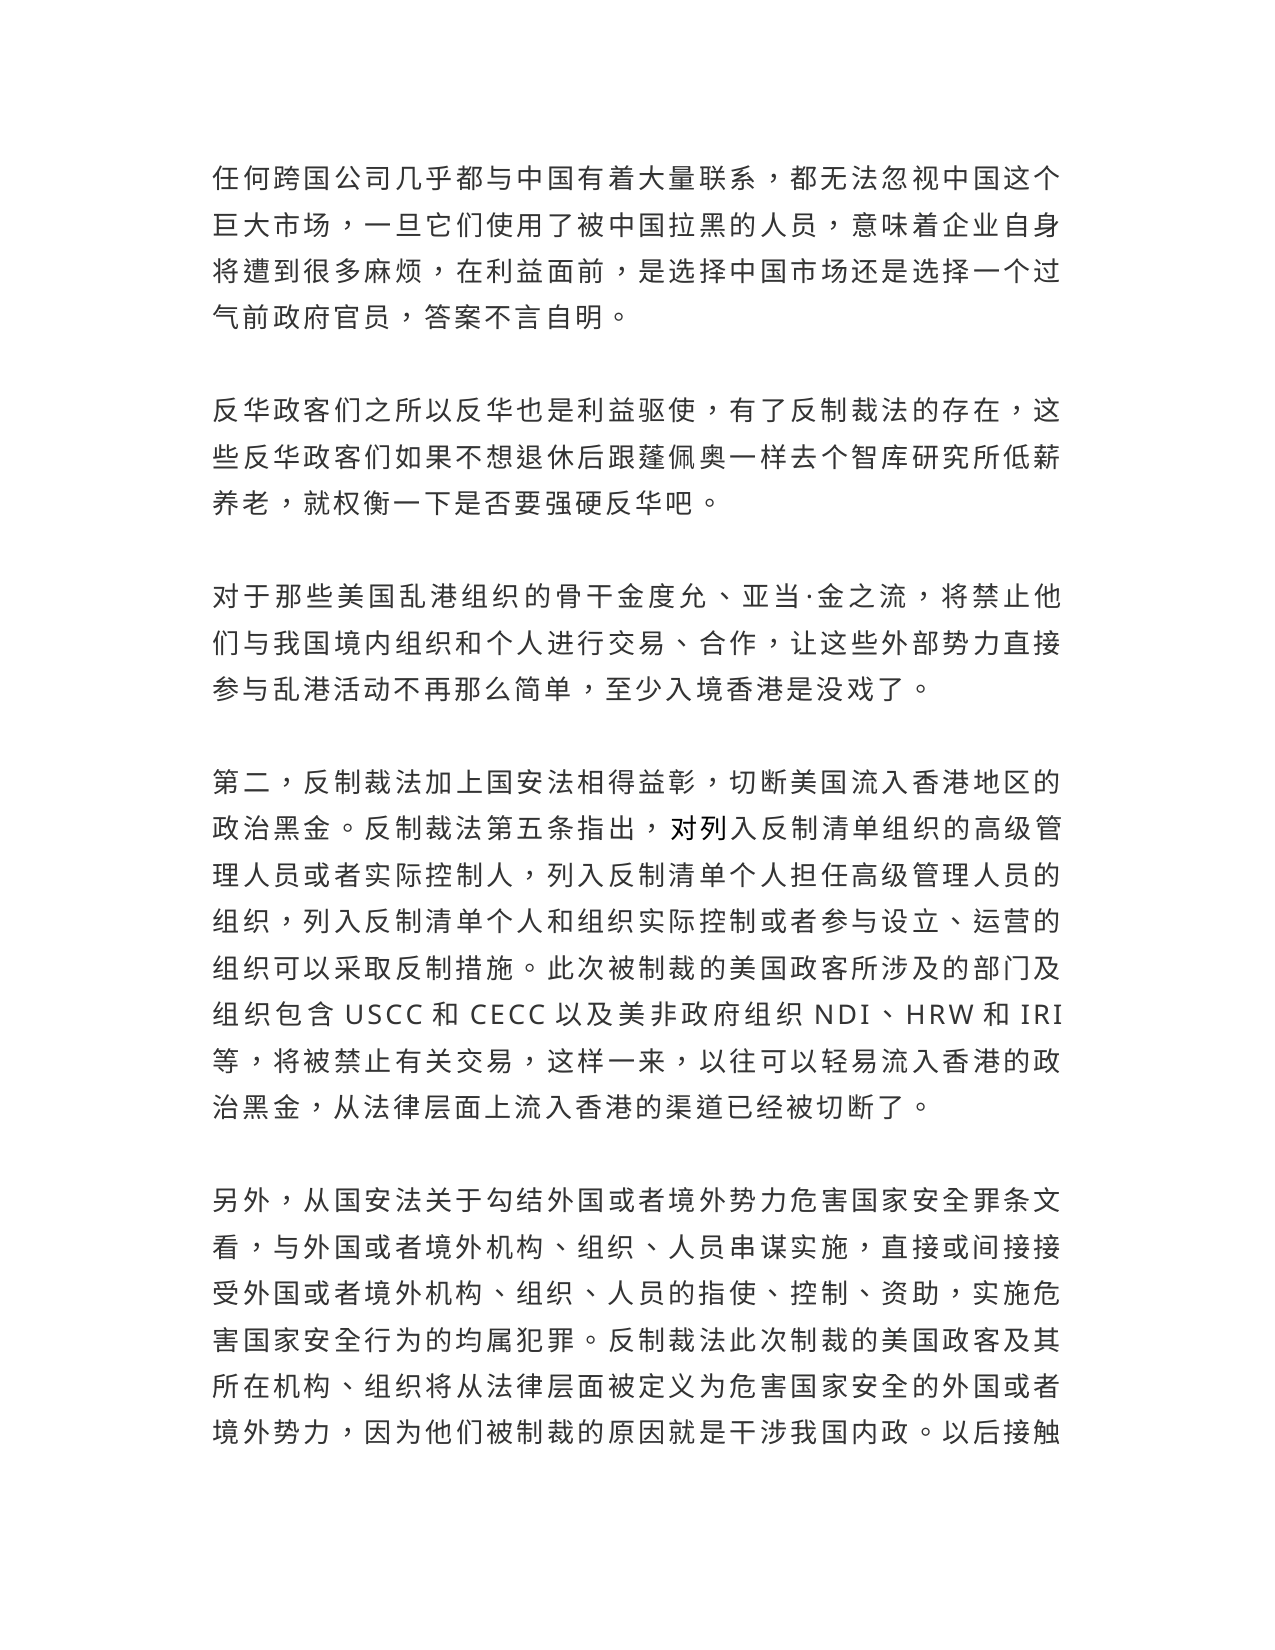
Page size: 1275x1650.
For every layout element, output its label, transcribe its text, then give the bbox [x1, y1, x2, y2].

text 对于那些美国乱港组织的骨干金度允、亚当·金之流，将禁止他们与我国境内组织和个人进行交易、合作，让这些外部势力直接参与乱港活动不再那么简单，至少入境香港是没戏了。 [212, 568, 1062, 707]
text 反华政客们之所以反华也是利益驱使，有了反制裁法的存在，这些反华政客们如果不想退休后跟蓬佩奥一样去个智库研究所低薪养老，就权衡一下是否要强硬反华吧。 [212, 382, 1062, 522]
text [212, 1172, 1062, 1451]
text 任何跨国公司几乎都与中国有着大量联系，都无法忽视中国这个巨大市场，一旦它们使用了被中国拉黑的人员，意味着企业自身将遭到很多麻烦，在利益面前，是选择中国市场还是选择一个过气前政府官员，答案不言自明。 [212, 150, 1062, 336]
text 第二，反制裁法加上国安法相得益彰，切断美国流入香港地区的政治黑金。反制裁法第五条指出，对列入反制清单组织的高级管理人员或者实际控制人，列入反制清单个人担任高级管理人员的组织，列入反制清单个人和组织实际控制或者参与设立、运营的组织可以采取反制措施。此次被制裁的美国政客所涉及的部门及组织包含USCC和CECC以及美非政府组织NDI、HRW和IRI等，将被禁止有关交易，这样一来，以往可以轻易流入香港的政治黑金，从法律层面上流入香港的渠道已经被切断了。 [212, 754, 1062, 1126]
